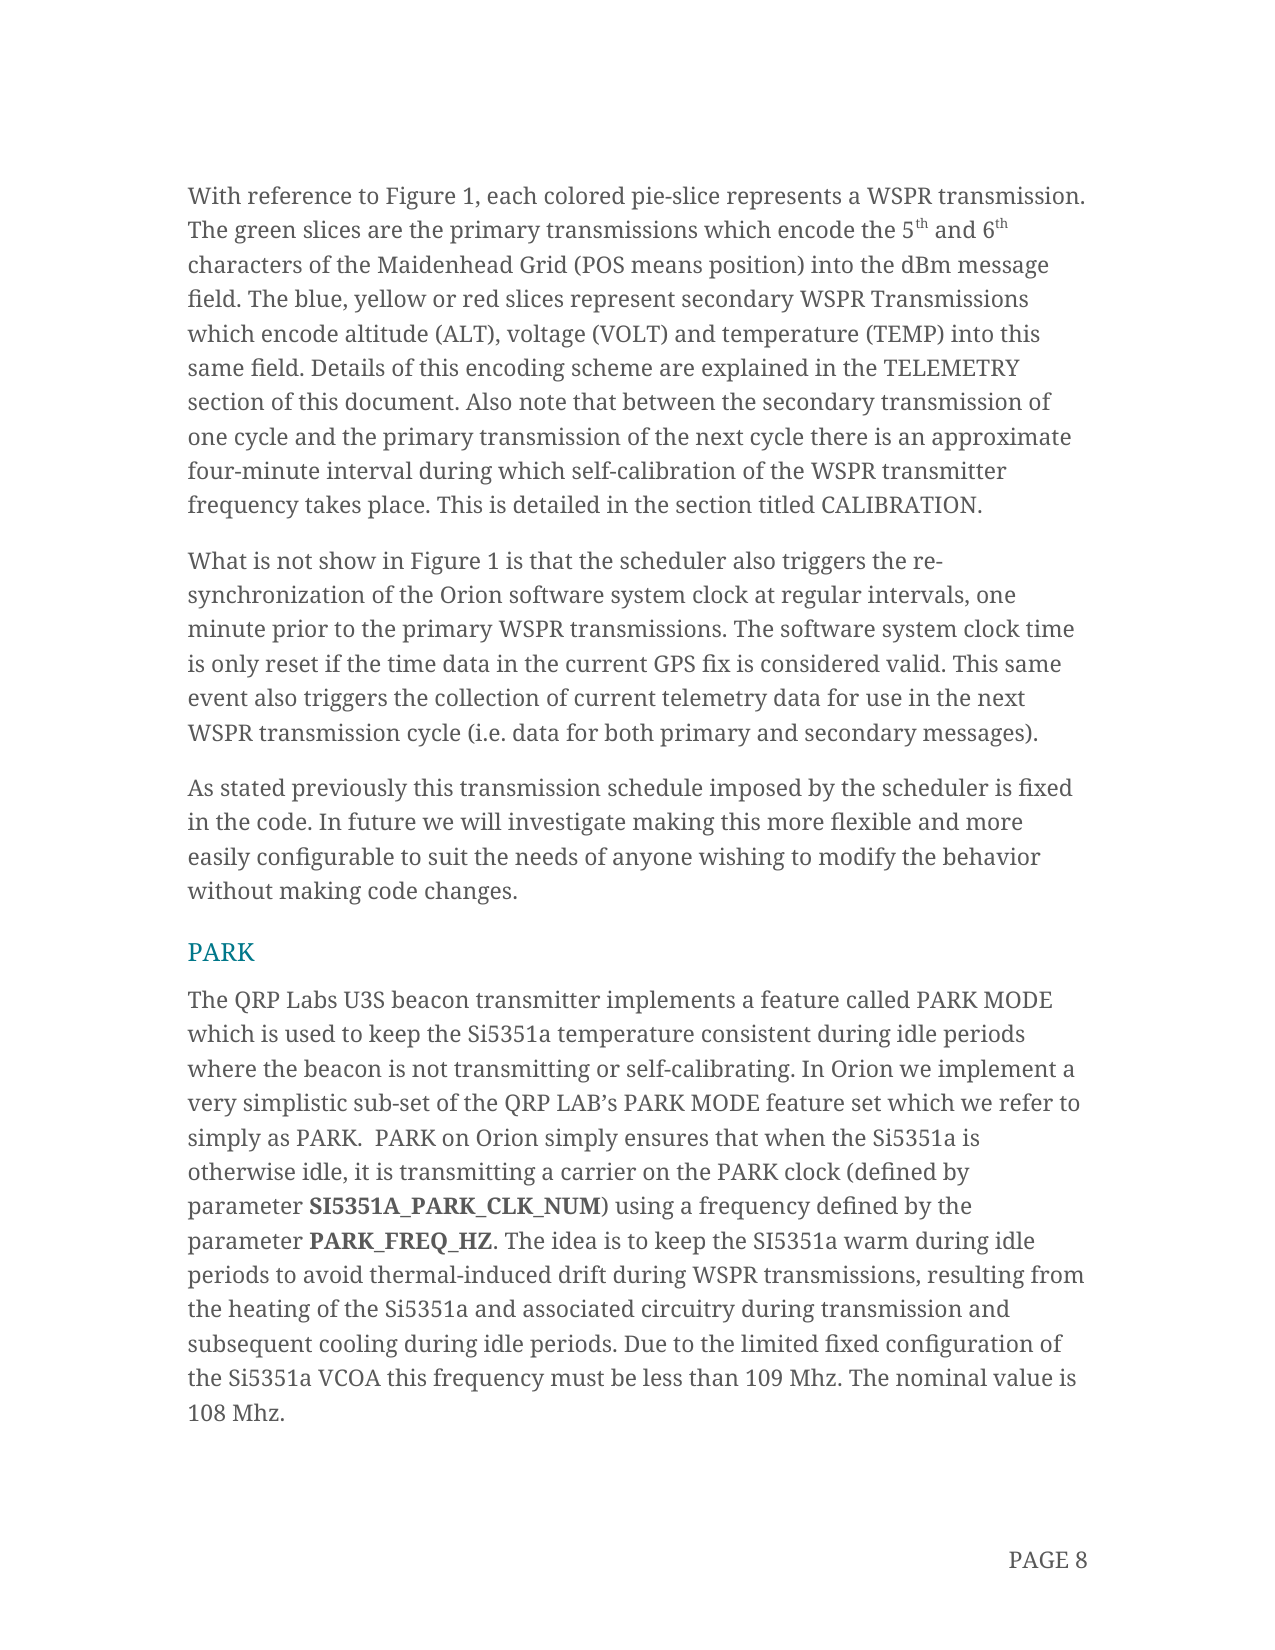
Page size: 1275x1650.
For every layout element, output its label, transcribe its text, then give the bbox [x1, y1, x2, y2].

subtitle Park [187, 934, 1087, 968]
text As stated previously this transmission schedule imposed by the scheduler is fixed in the code. In future we will investigate making this more flexible and more easily configurable to suit the needs of anyone wishing to modify the behavior without making code changes. [187, 772, 1087, 906]
text What is not show in Figure 1 is that the scheduler also triggers the re-synchronization of the Orion software system clock at regular intervals, one minute prior to the primary WSPR transmissions. The software system clock time is only reset if the time data in the current GPS fix is considered valid. This same event also triggers the collection of current telemetry data for use in the next WSPR transmission cycle (i.e. data for both primary and secondary messages). [187, 544, 1087, 748]
text The QRP Labs U3S beacon transmitter implements a feature called PARK MODE which is used to keep the Si5351a temperature consistent during idle periods where the beacon is not transmitting or self-calibrating. In Orion we implement a very simplistic sub-set of the QRP LAB’s PARK MODE feature set which we refer to simply as PARK. PARK on Orion simply ensures that when the Si5351a is otherwise idle, it is transmitting a carrier on the PARK clock (defined by parameter SI5351A_PARK_CLK_NUM) using a frequency defined by the parameter PARK_FREQ_HZ. The idea is to keep the SI5351a warm during idle periods to avoid thermal-induced drift during WSPR transmissions, resulting from the heating of the Si5351a and associated circuitry during transmission and subsequent cooling during idle periods. Due to the limited fixed configuration of the Si5351a VCOA this frequency must be less than 109 Mhz. The nominal value is 108 Mhz. [187, 984, 1087, 1428]
text With reference to Figure 1, each colored pie-slice represents a WSPR transmission. The green slices are the primary transmissions which encode the 5th and 6th characters of the Maidenhead Grid (POS means position) into the dBm message field. The blue, yellow or red slices represent secondary WSPR Transmissions which encode altitude (ALT), voltage (VOLT) and temperature (TEMP) into this same field. Details of this encoding scheme are explained in the TELEMETRY section of this document. Also note that between the secondary transmission of one cycle and the primary transmission of the next cycle there is an approximate four-minute interval during which self-calibration of the WSPR transmitter frequency takes place. This is detailed in the section titled CALIBRATION. [187, 180, 1087, 521]
